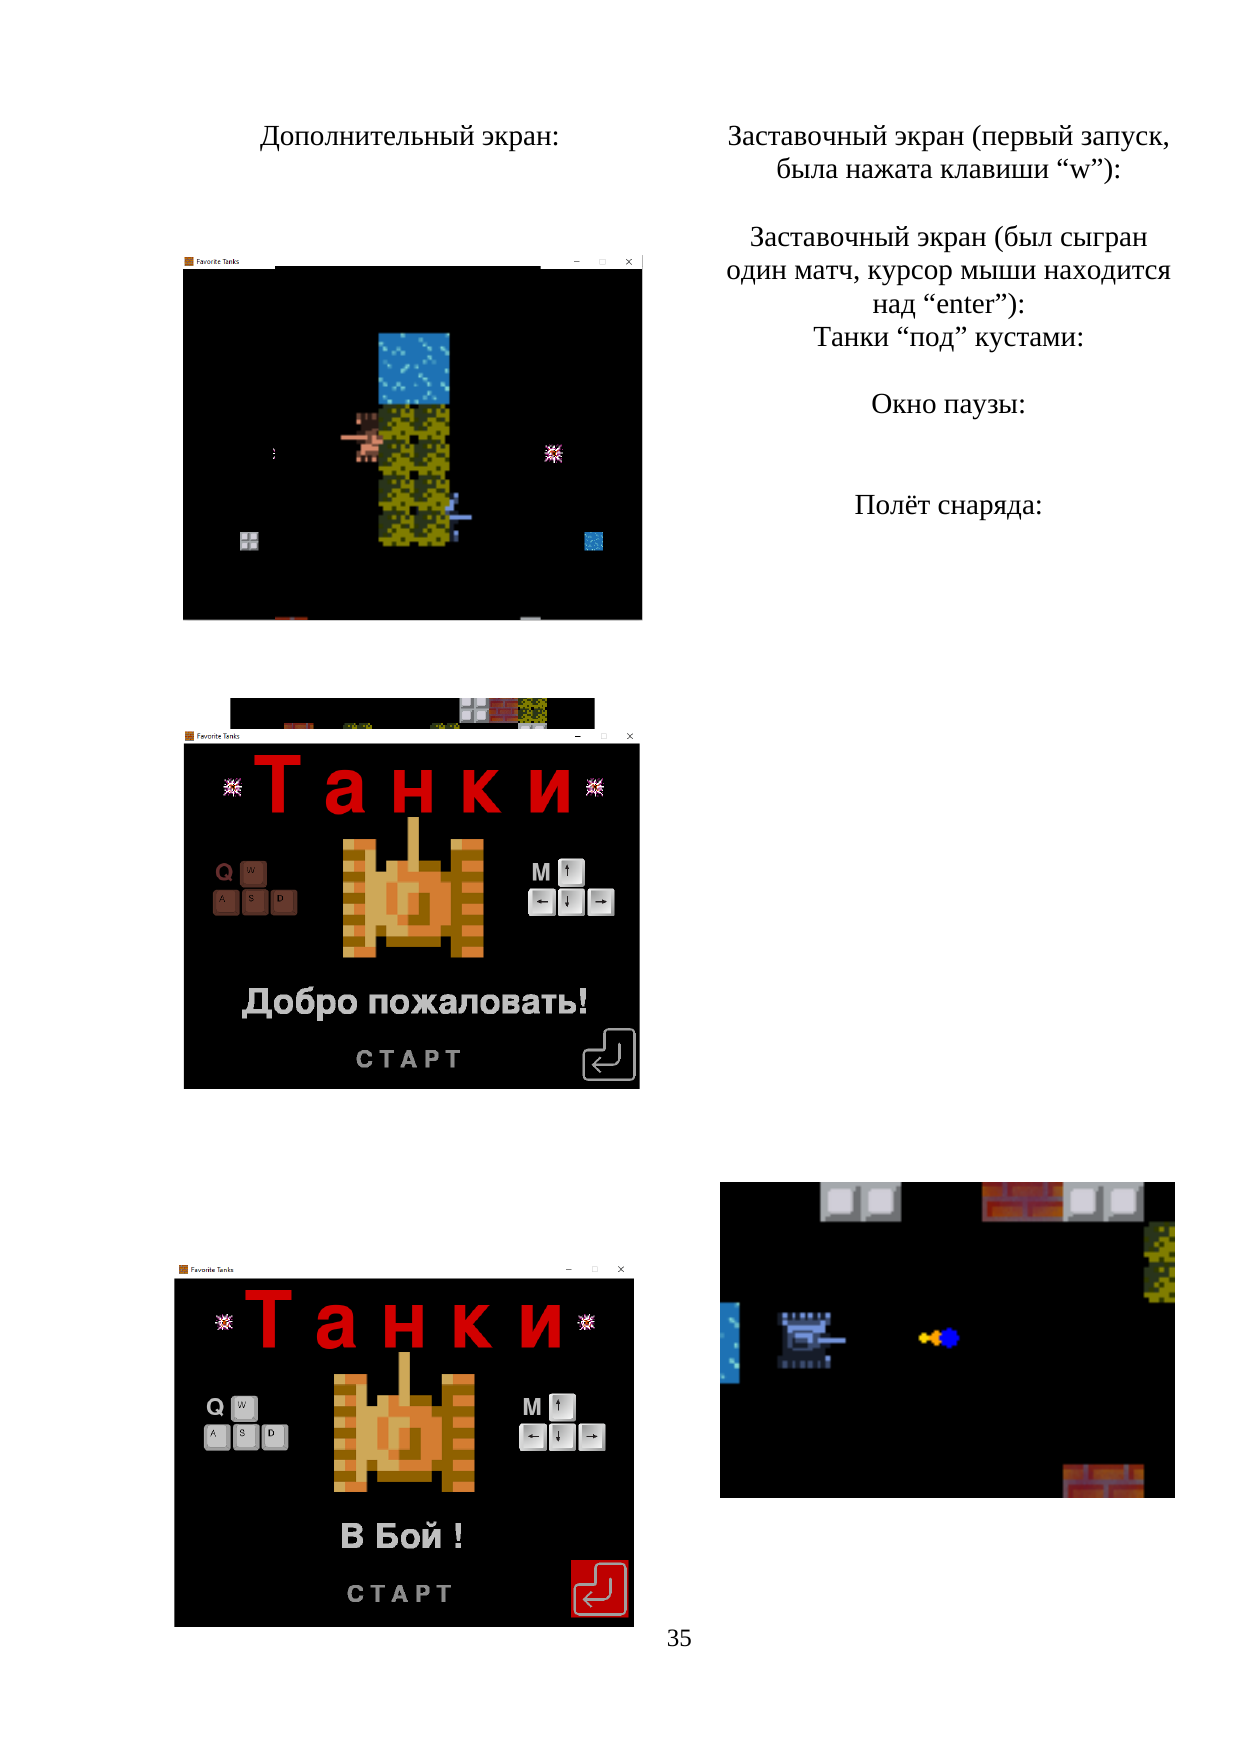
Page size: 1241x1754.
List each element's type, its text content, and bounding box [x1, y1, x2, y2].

text Окно паузы: [716, 386, 1181, 420]
text Танки “под” кустами: [716, 319, 1181, 353]
text Заставочный экран (первый запуск, была нажата клавиши “w”): [716, 118, 1181, 185]
picture [174, 1261, 634, 1627]
text Дополнительный экран: [177, 118, 642, 152]
picture [720, 1182, 1175, 1498]
picture [183, 255, 643, 621]
text Полёт снаряда: [716, 487, 1181, 521]
picture [183, 698, 640, 1088]
text Заставочный экран (был сыгран один матч, курсор мыши находится над “enter”): [716, 219, 1181, 319]
